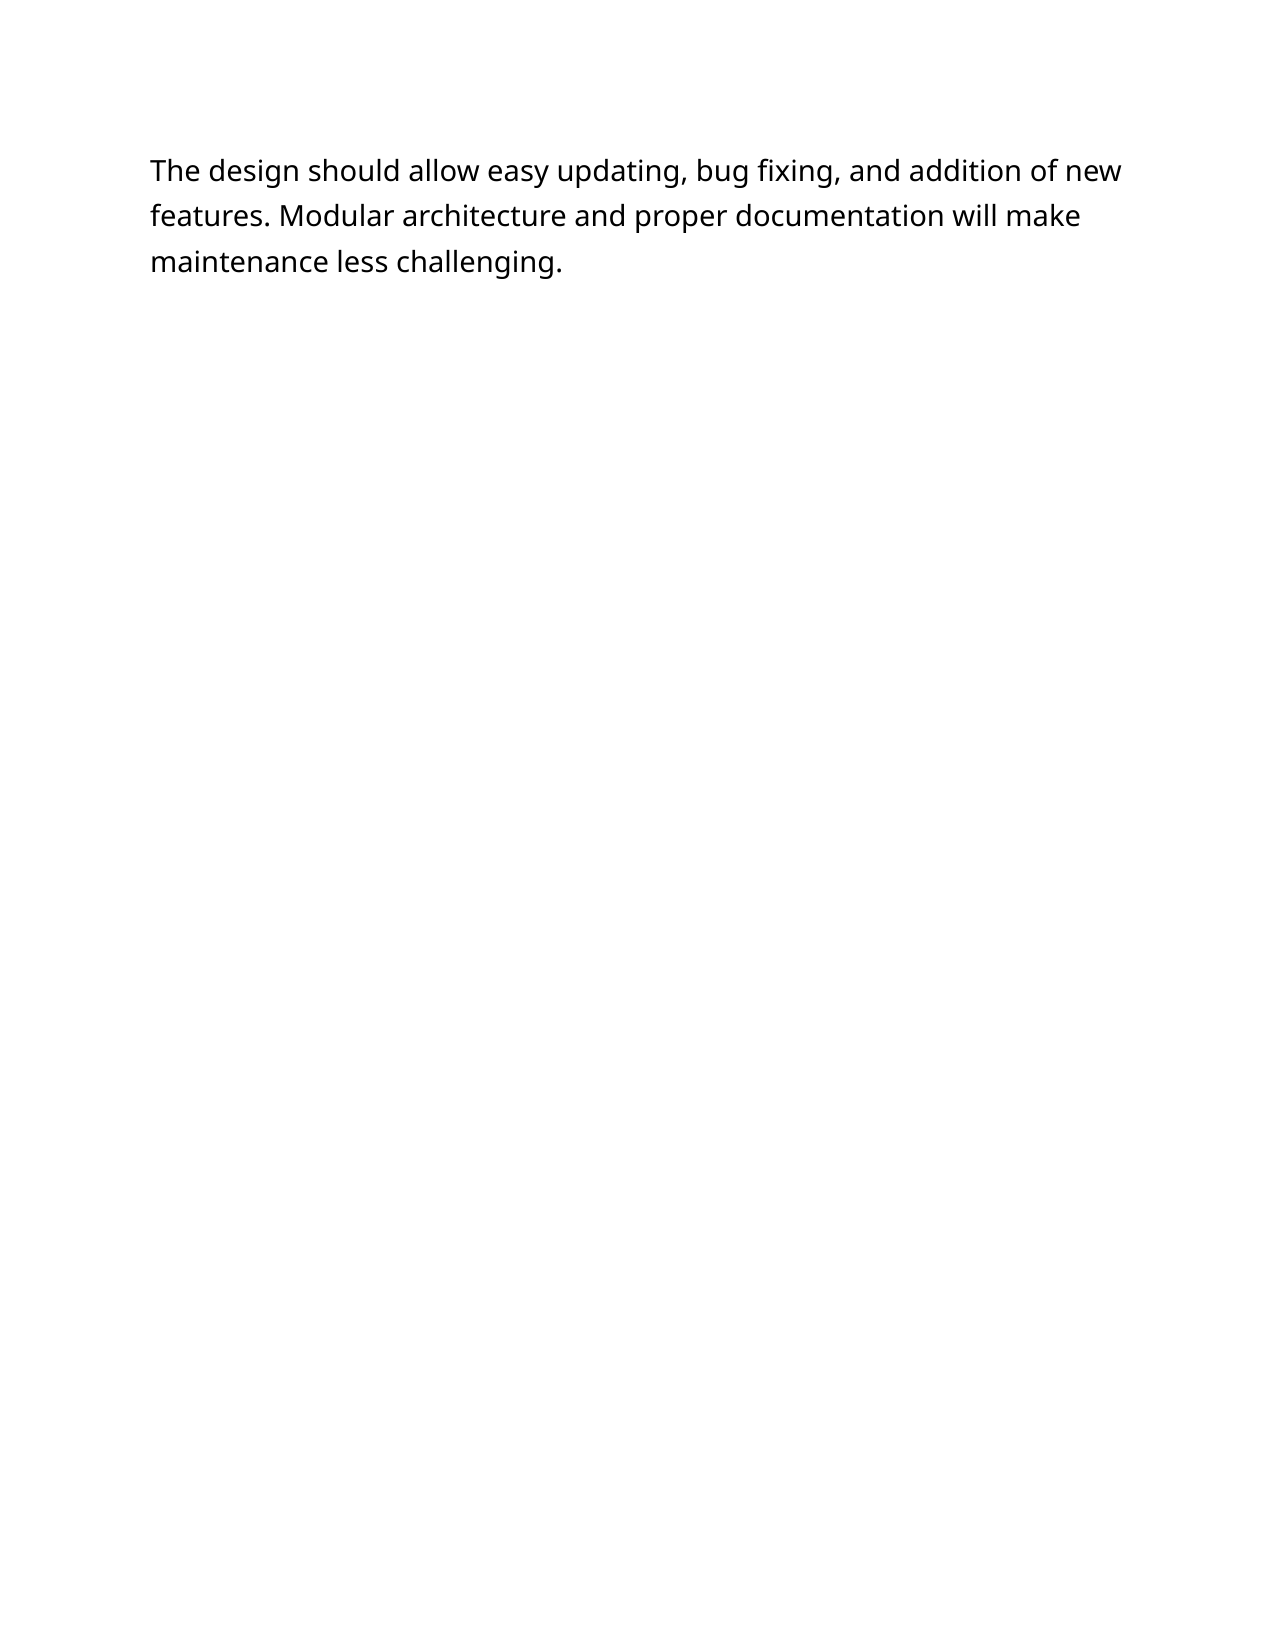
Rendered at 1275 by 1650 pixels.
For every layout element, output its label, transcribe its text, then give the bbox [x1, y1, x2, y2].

text The design should allow easy updating, bug fixing, and addition of new features. Modular architecture and proper documentation will make maintenance less challenging. [150, 150, 1125, 281]
